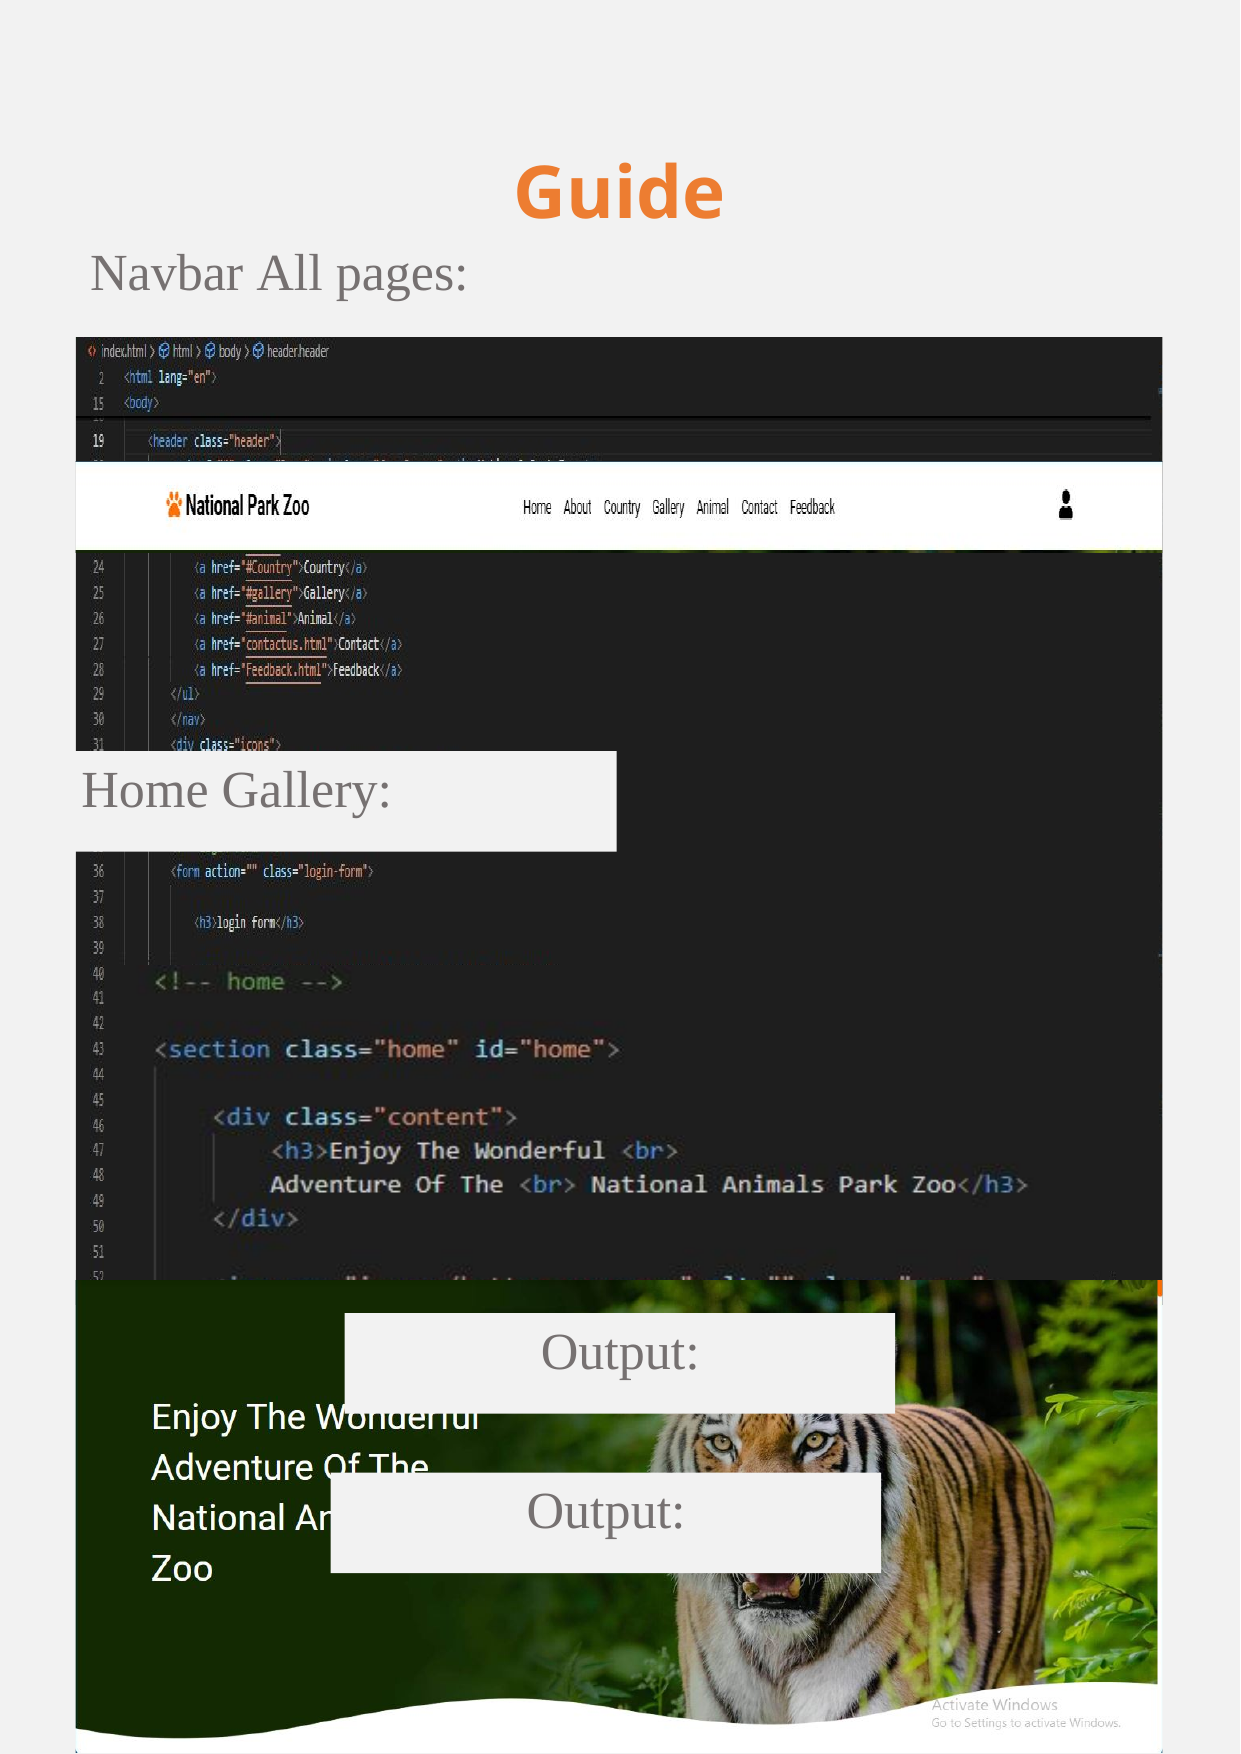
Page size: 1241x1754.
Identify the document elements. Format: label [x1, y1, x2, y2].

picture [75, 337, 1162, 1753]
